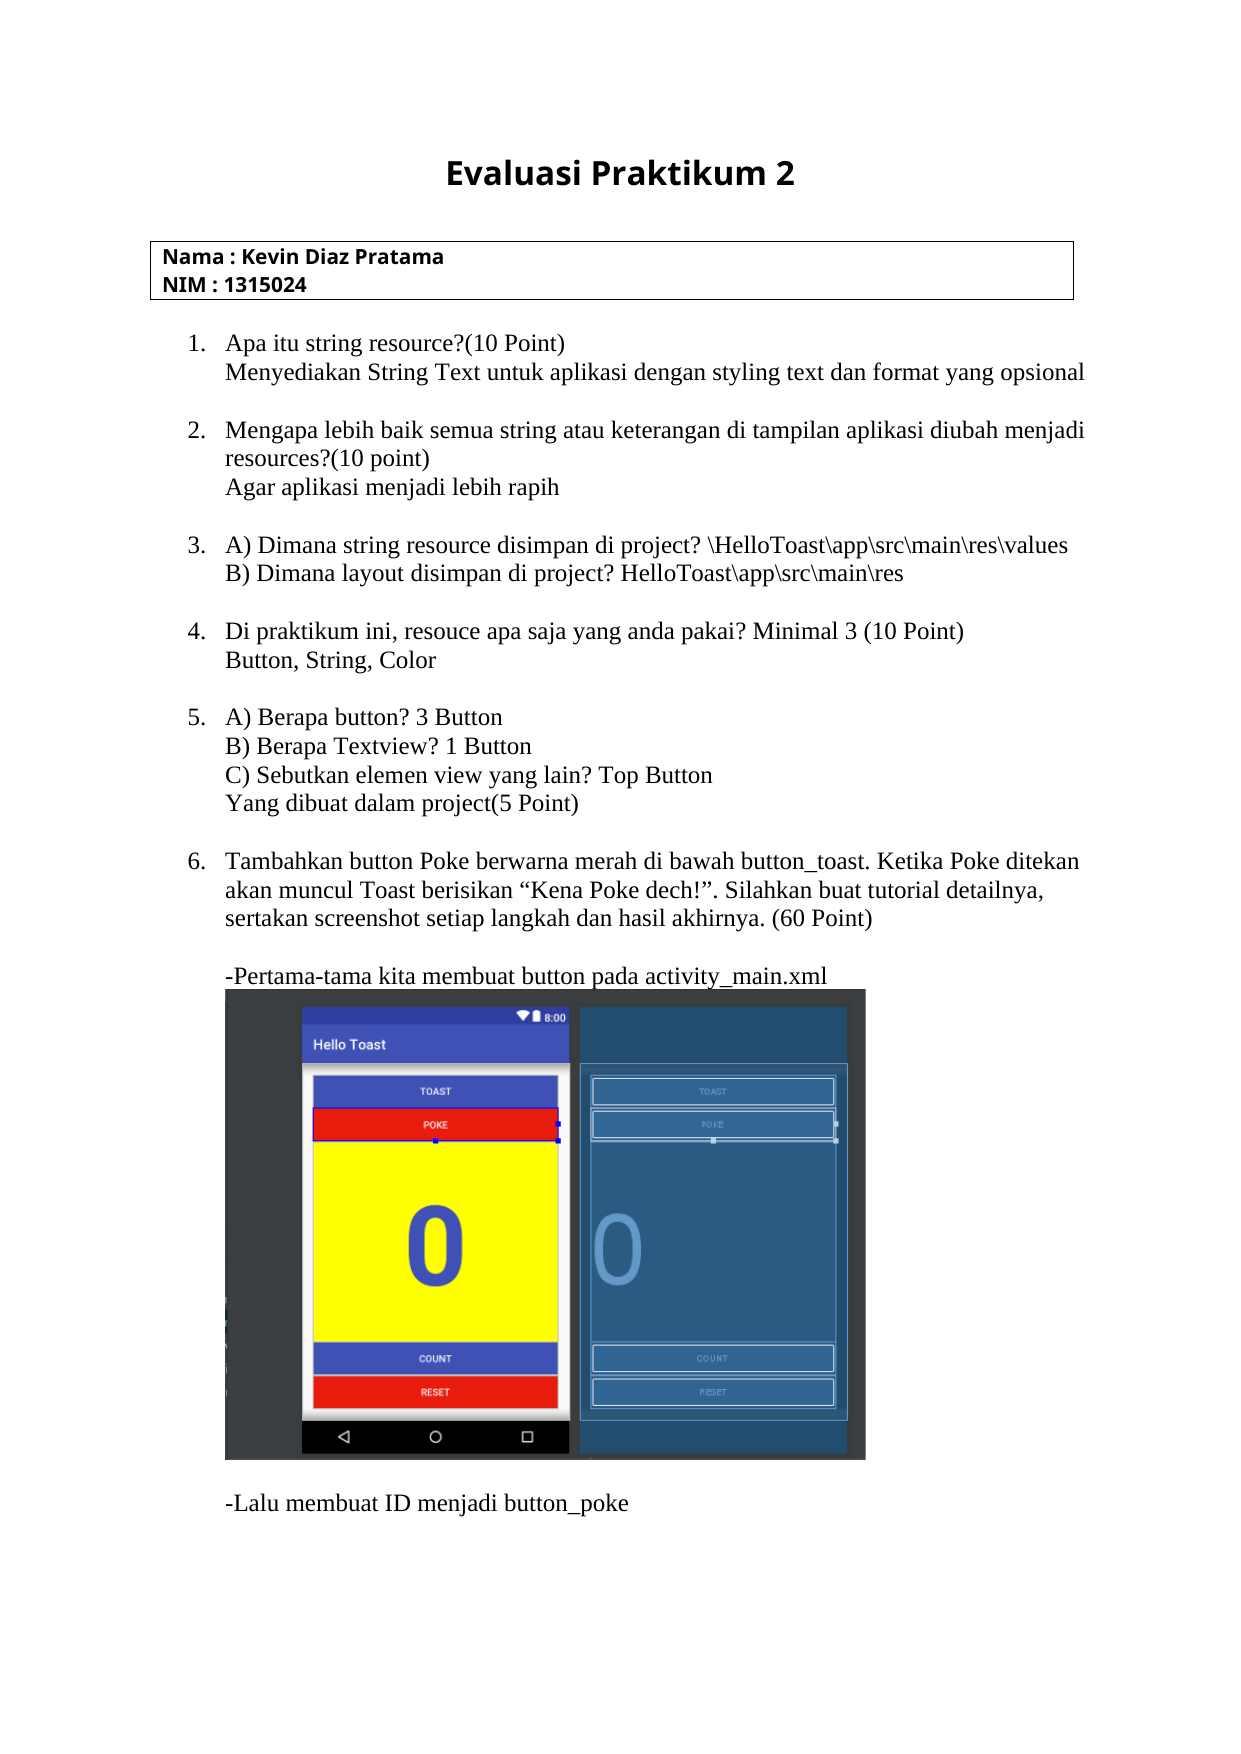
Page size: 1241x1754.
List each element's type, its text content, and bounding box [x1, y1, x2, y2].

list Button, String, Color [225, 645, 1090, 673]
list C) Sebutkan elemen view yang lain? Top Button [225, 760, 1090, 788]
list Menyediakan String Text untuk aplikasi dengan styling text dan format yang opsional [225, 357, 1090, 386]
table_header Nama : Kevin Diaz Pratama NIM : 1315024 [151, 242, 1073, 299]
list B) Dimana layout disimpan di project? HelloToast\app\src\main\res [225, 558, 1090, 587]
list A) Berapa button? 3 Button [187, 702, 1090, 731]
text Evaluasi Praktikum 2 [150, 150, 1090, 195]
list -Pertama-tama kita membuat button pada activity_main.xml [225, 961, 1090, 990]
list -Lalu membuat ID menjadi button_poke [225, 1488, 1090, 1517]
list Agar aplikasi menjadi lebih rapih [225, 472, 1090, 501]
picture [225, 989, 866, 1460]
list Tambahkan button Poke berwarna merah di bawah button_toast. Ketika Poke ditekan akan muncul Toast berisikan “Kena Poke dech!”. Silahkan buat tutorial detailnya, sertakan screenshot setiap langkah dan hasil akhirnya. (60 Point) [187, 846, 1090, 932]
list Mengapa lebih baik semua string atau keterangan di tampilan aplikasi diubah menjadi resources?(10 point) [187, 415, 1090, 472]
list B) Berapa Textview? 1 Button [225, 731, 1090, 760]
list Yang dibuat dalam project(5 Point) [225, 788, 1090, 817]
list Apa itu string resource?(10 Point) [187, 328, 1090, 357]
list Di praktikum ini, resouce apa saja yang anda pakai? Minimal 3 (10 Point) [187, 616, 1090, 645]
list A) Dimana string resource disimpan di project? \HelloToast\app\src\main\res\values [187, 530, 1090, 558]
